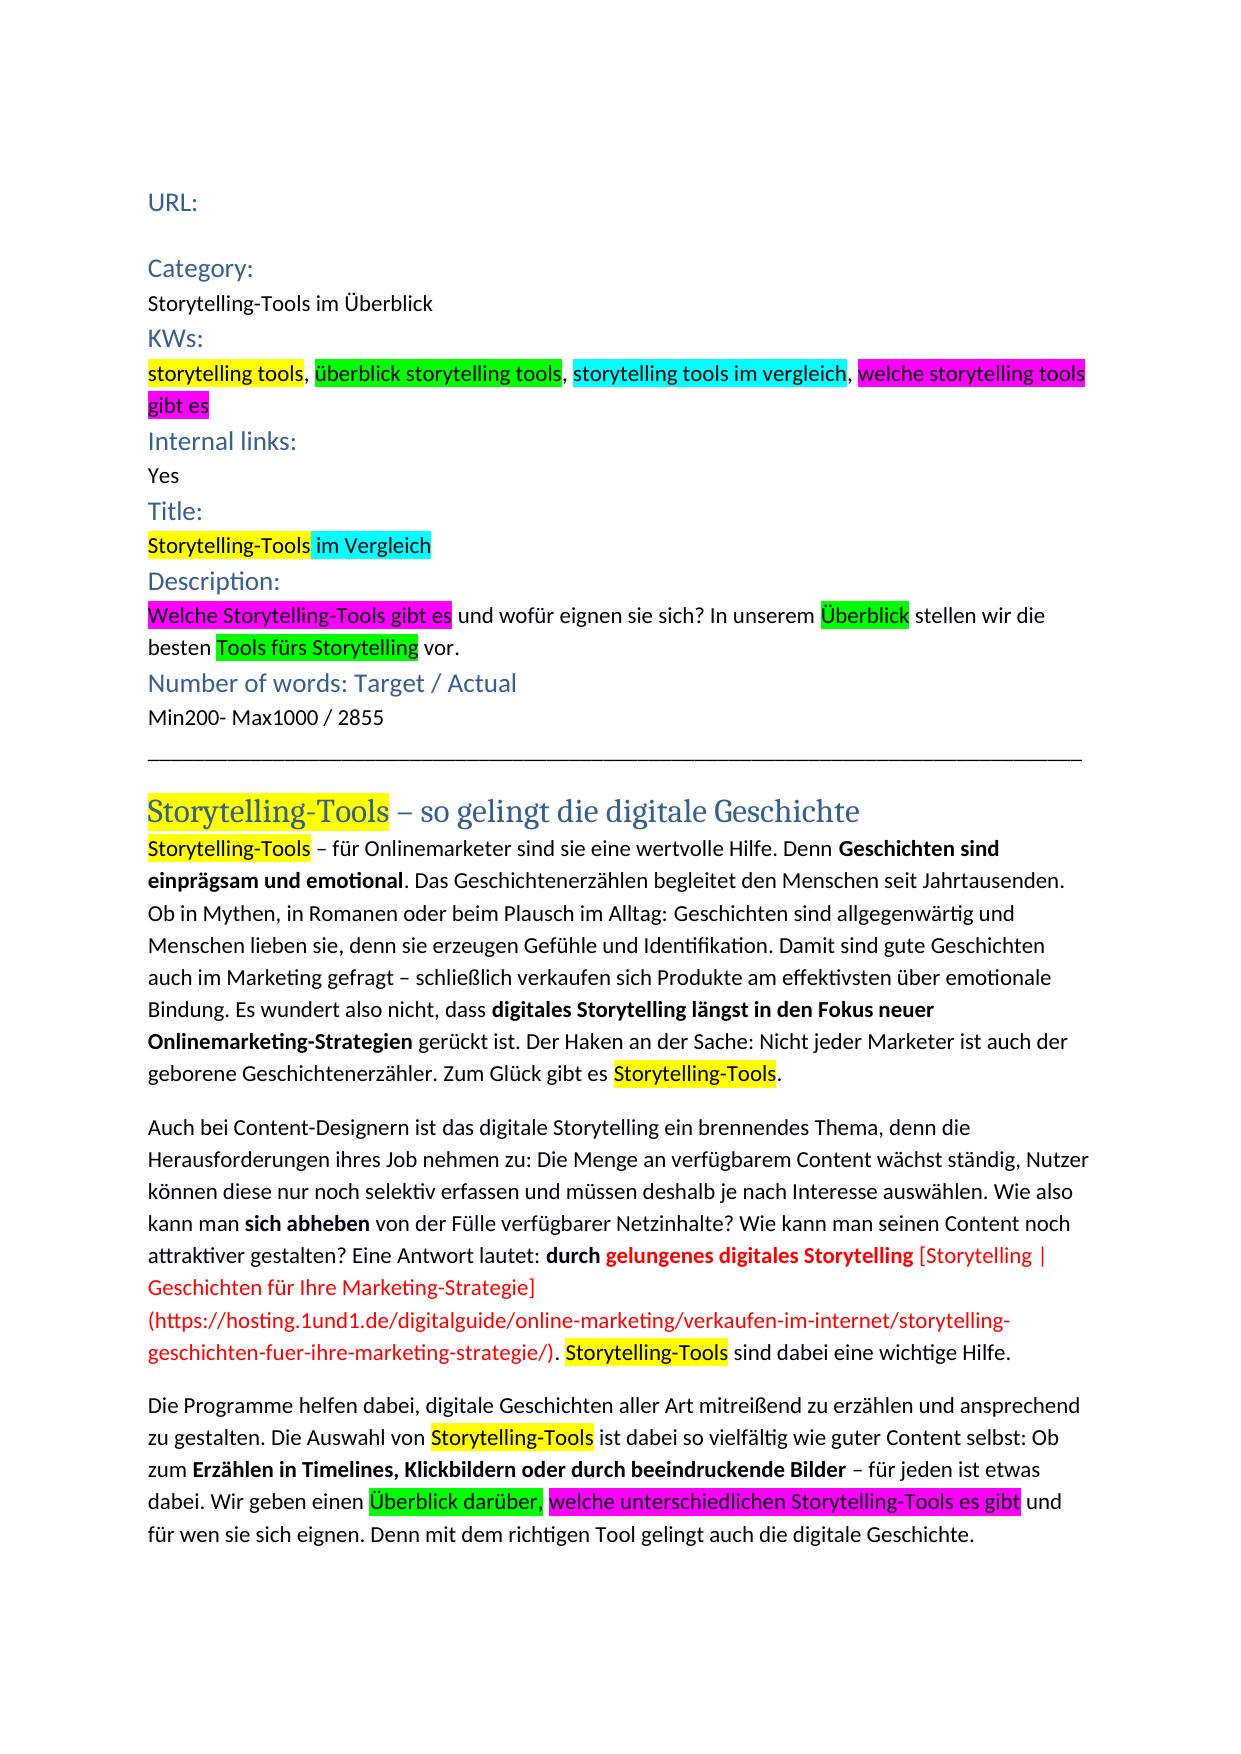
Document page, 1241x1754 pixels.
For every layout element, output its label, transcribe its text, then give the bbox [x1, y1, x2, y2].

text Die Programme helfen dabei, digitale Geschichten aller Art mitreißend zu erzählen und ansprechend zu gestalten. Die Auswahl von Storytelling-Tools ist dabei so vielfältig wie guter Content selbst: Ob zum Erzählen in Timelines, Klickbildern oder durch beeindruckende Bilder – für jeden ist etwas dabei. Wir geben einen Überblick darüber, welche unterschiedlichen Storytelling-Tools es gibt und für wen sie sich eignen. Denn mit dem richtigen Tool gelingt auch die digitale Geschichte. [148, 1391, 1093, 1548]
subtitle Storytelling-Tools – so gelingt die digitale Geschichte [389, 793, 1093, 831]
text Storytelling-Tools – für Onlinemarketer sind sie eine wertvolle Hilfe. Denn Geschichten sind einprägsam und emotional. Das Geschichtenerzählen begleitet den Menschen seit Jahrtausenden. Ob in Mythen, in Romanen oder beim Plausch im Alltag: Geschichten sind allgegenwärtig und Menschen lieben sie, denn sie erzeugen Gefühle und Identifikation. Damit sind gute Geschichten auch im Marketing gefragt – schließlich verkaufen sich Produkte am effektivsten über emotionale Bindung. Es wundert also nicht, dass digitales Storytelling längst in den Fokus neuer Onlinemarketing-Strategien gerückt ist. Der Haken an der Sache: Nicht jeder Marketer ist auch der geborene Geschichtenerzähler. Zum Glück gibt es Storytelling-Tools. [148, 834, 1093, 1088]
text Auch bei Content-Designern ist das digitale Storytelling ein brennendes Thema, denn die Herausforderungen ihres Job nehmen zu: Die Menge an verfügbarem Content wächst ständig, Nutzer können diese nur noch selektiv erfassen und müssen deshalb je nach Interesse auswählen. Wie also kann man sich abheben von der Fülle verfügbarer Netzinhalte? Wie kann man seinen Content noch attraktiver gestalten? Eine Antwort lautet: durch gelungenes digitales Storytelling [Storytelling | Geschichten für Ihre Marketing-Strategie] (https://hosting.1und1.de/digitalguide/online-marketing/verkaufen-im-internet/storytelling-geschichten-fuer-ihre-marketing-strategie/). Storytelling-Tools sind dabei eine wichtige Hilfe. [148, 1113, 1093, 1366]
text URL: Category: Storytelling-Tools im Überblick KWs: storytelling tools, überblick storytelling tools, storytelling tools im vergleich, welche storytelling tools gibt es Internal links: Yes Title: Storytelling-Tools im Vergleich Description: Welche Storytelling-Tools gibt es und wofür eignen sie sich? In unserem Überblick stellen wir die besten Tools fürs Storytelling vor. Number of words: Target / Actual Min200- Max1000 / 2855 __________________________________________________________________________________ [148, 186, 1093, 764]
